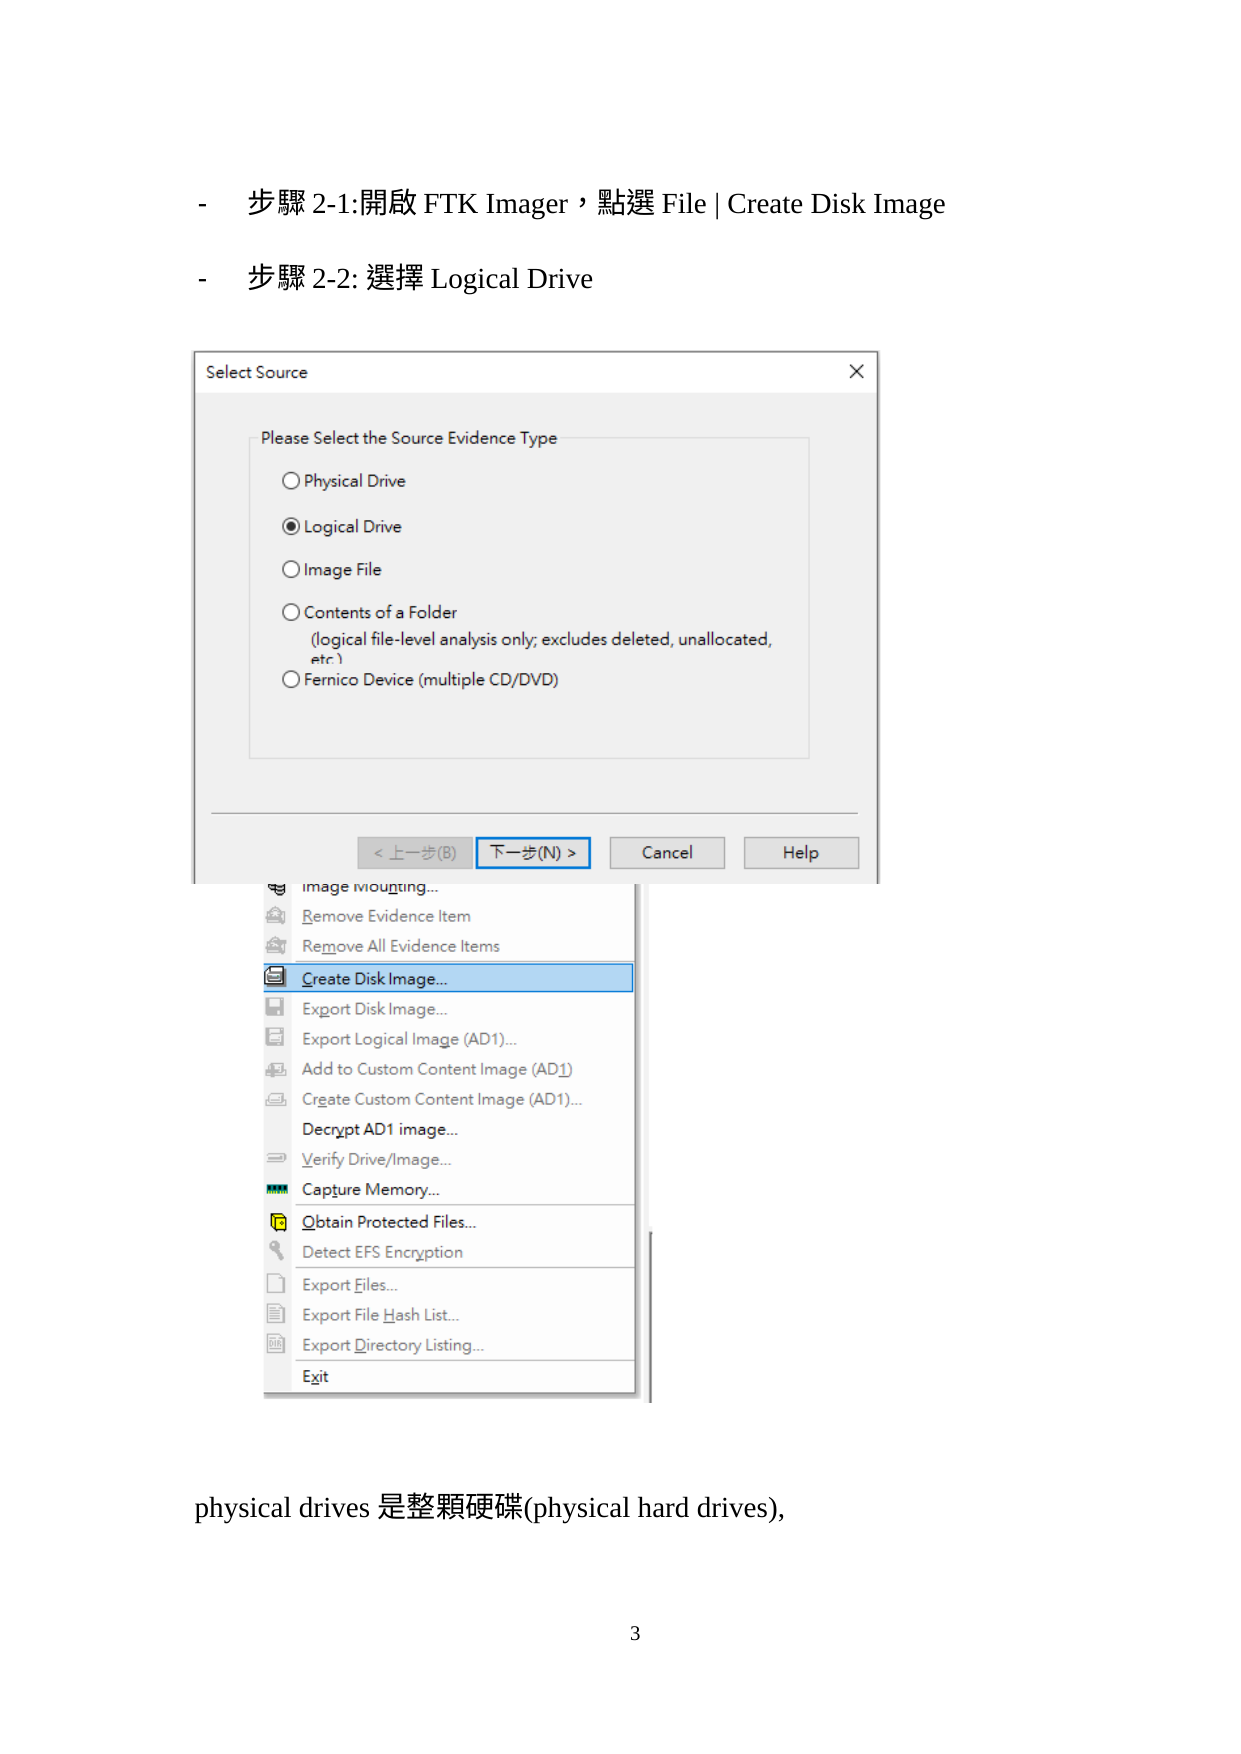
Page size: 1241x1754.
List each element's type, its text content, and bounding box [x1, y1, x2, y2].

list 步驟2-1:開啟FTK Imager，點選File | Create Disk Image [198, 163, 1122, 238]
text physical drives 是整顆硬碟(physical hard drives), [194, 1476, 1122, 1528]
list 步驟2-2: 選擇Logical Drive [198, 238, 1122, 313]
picture [190, 350, 881, 1403]
